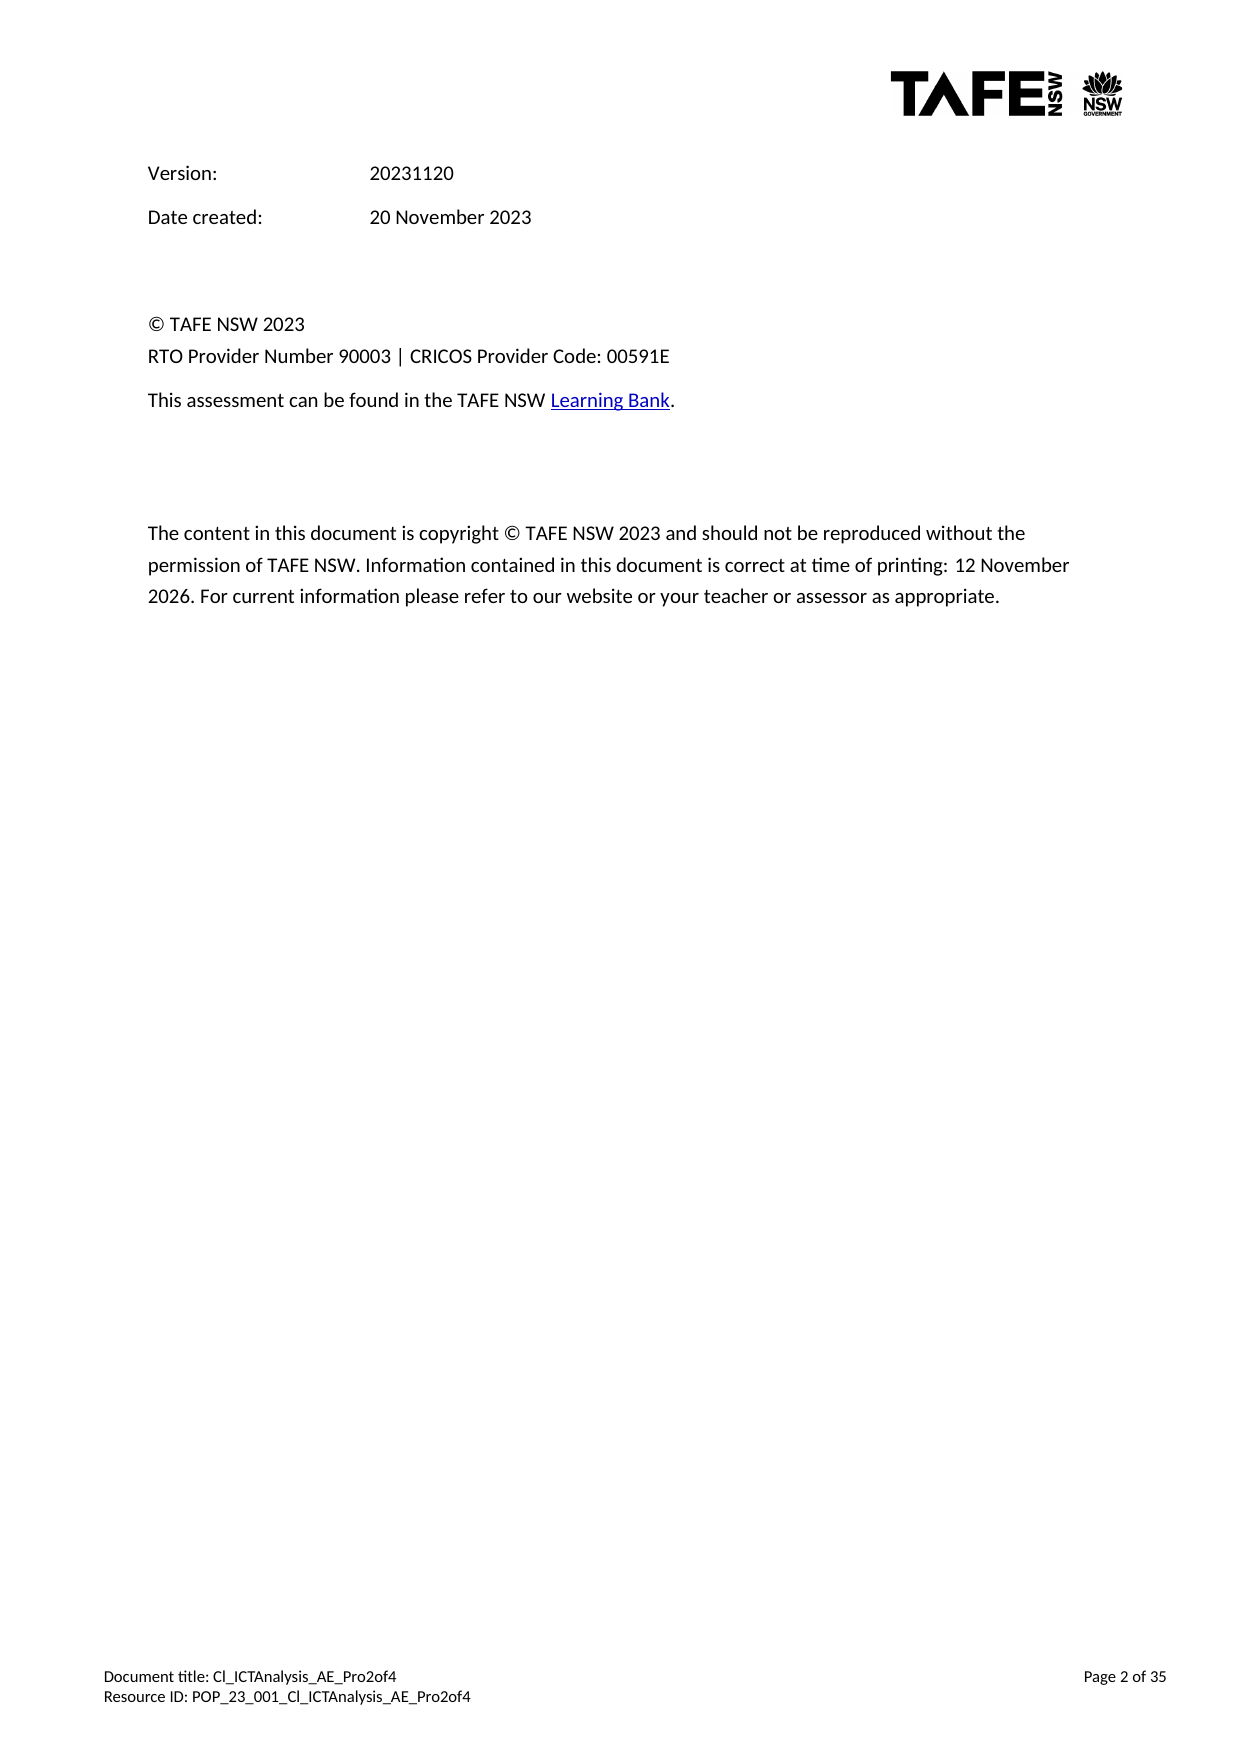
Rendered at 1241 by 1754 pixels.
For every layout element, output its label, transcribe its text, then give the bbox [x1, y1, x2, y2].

text © TAFE NSW 2023 RTO Provider Number 90003 | CRICOS Provider Code: 00591E [148, 311, 1092, 368]
text This assessment can be found in the TAFE NSW Learning Bank. [148, 387, 1092, 413]
text Date created: 20 November 2023 [148, 204, 1092, 230]
text The content in this document is copyright © TAFE NSW 2023 and should not be reproduced without the permission of TAFE NSW. Information contained in this document is correct at time of printing: 28 November 2023. For current information please refer to our website or your teacher or assessor as appropriate. [148, 520, 1092, 609]
text Version: 20231120 [148, 160, 1092, 186]
picture [890, 71, 1123, 116]
